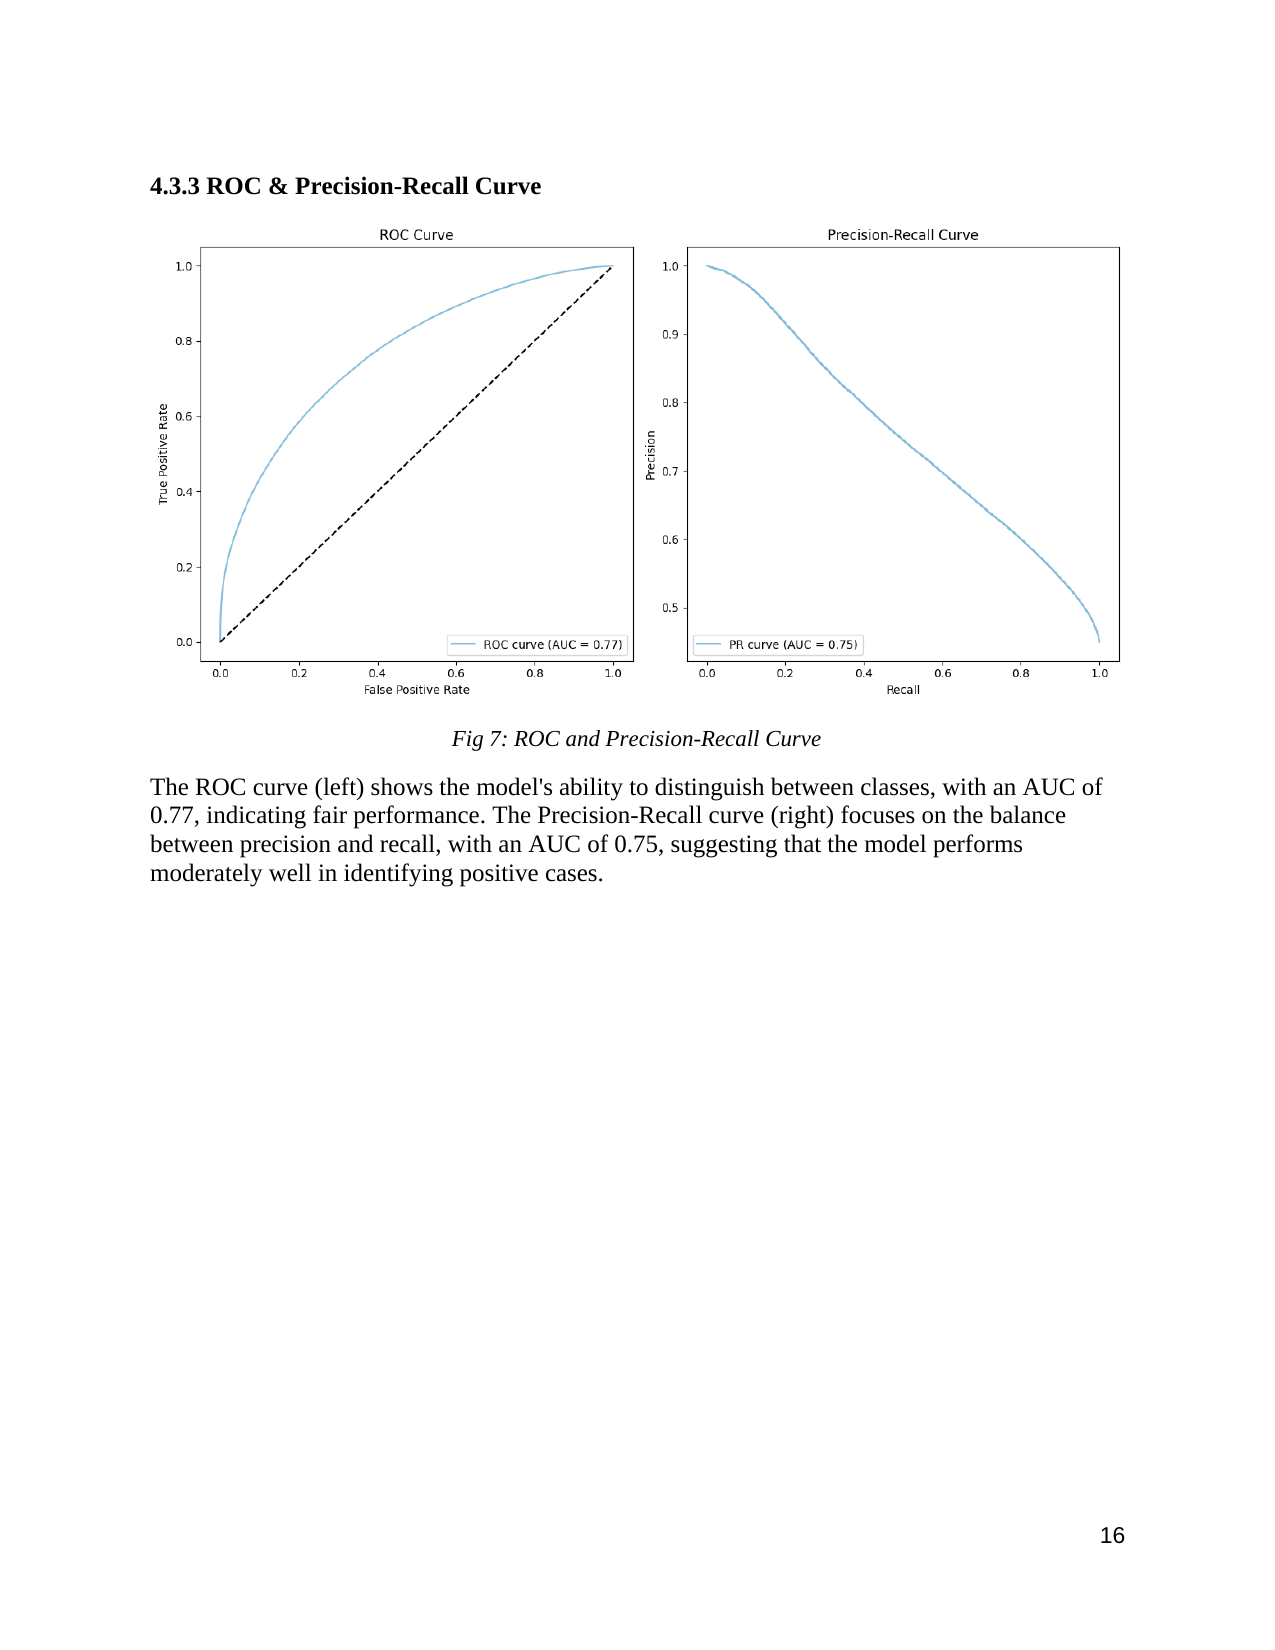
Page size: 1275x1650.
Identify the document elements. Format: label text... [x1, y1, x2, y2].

text Fig 7: ROC and Precision-Recall Curve [150, 724, 1125, 751]
text 4.3.3 ROC & Precision-Recall Curve [150, 171, 1125, 199]
picture [150, 220, 1125, 704]
text The ROC curve (left) shows the model's ability to distinguish between classes, with an AUC of 0.77, indicating fair performance. The Precision-Recall curve (right) focuses on the balance between precision and recall, with an AUC of 0.75, suggesting that the model performs moderately well in identifying positive cases. [150, 772, 1125, 887]
